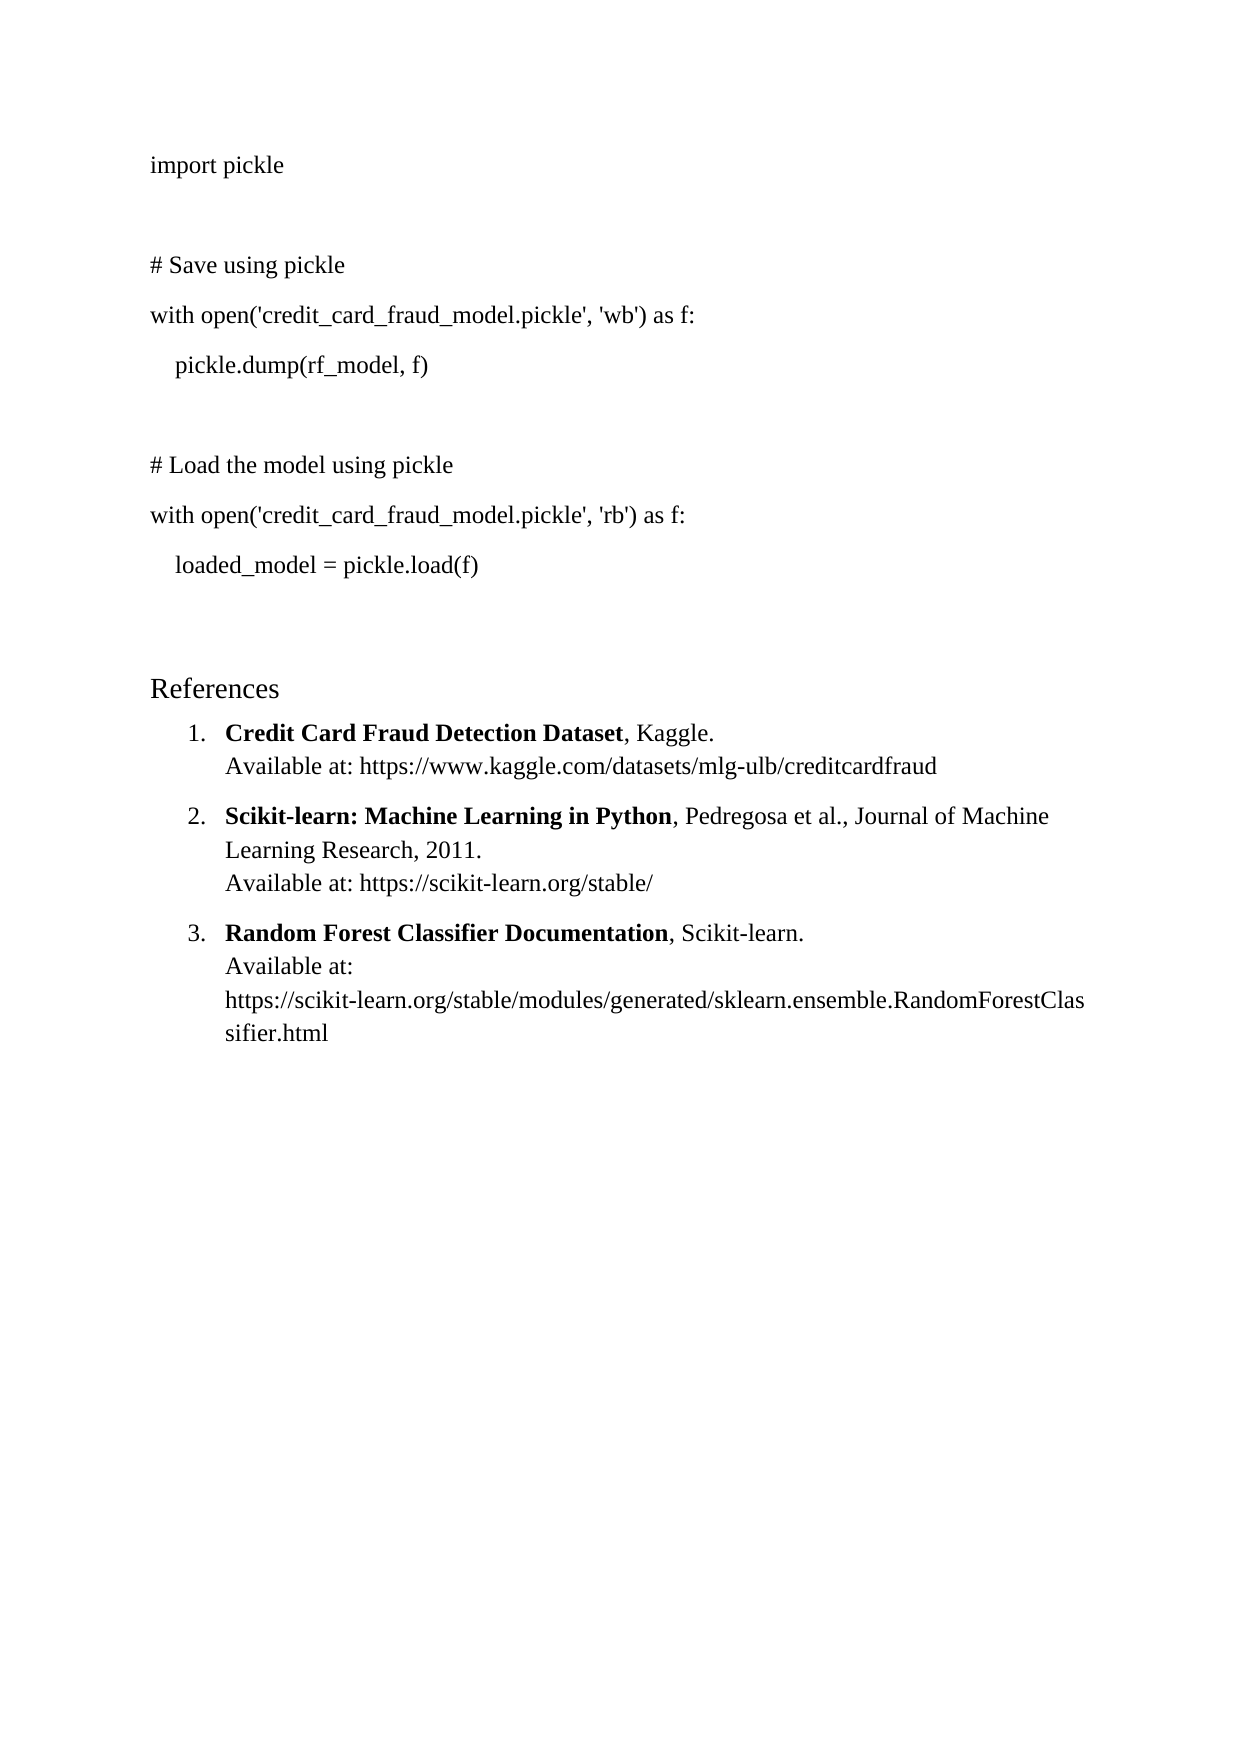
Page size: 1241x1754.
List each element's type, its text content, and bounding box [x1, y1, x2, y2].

text with open('credit_card_fraud_model.pickle', 'rb') as f: [150, 500, 1090, 529]
text with open('credit_card_fraud_model.pickle', 'wb') as f: [150, 300, 1090, 329]
text pickle.dump(rf_model, f) [150, 350, 1090, 379]
list Credit Card Fraud Detection Dataset, Kaggle. Available at: https://www.kaggle.com/datasets/mlg-ulb/creditcardfraud [187, 718, 1090, 780]
text # Load the model using pickle [150, 450, 1090, 479]
text # Save using pickle [150, 250, 1090, 279]
subtitle References [150, 671, 1090, 704]
text loaded_model = pickle.load(f) [150, 550, 1090, 579]
list Random Forest Classifier Documentation, Scikit-learn. Available at: https://scikit-learn.org/stable/modules/generated/sklearn.ensemble.RandomForestClassifier.html [187, 918, 1090, 1047]
text import pickle [150, 150, 1090, 179]
list Scikit-learn: Machine Learning in Python, Pedregosa et al., Journal of Machine Learning Research, 2011. Available at: https://scikit-learn.org/stable/ [187, 801, 1090, 897]
